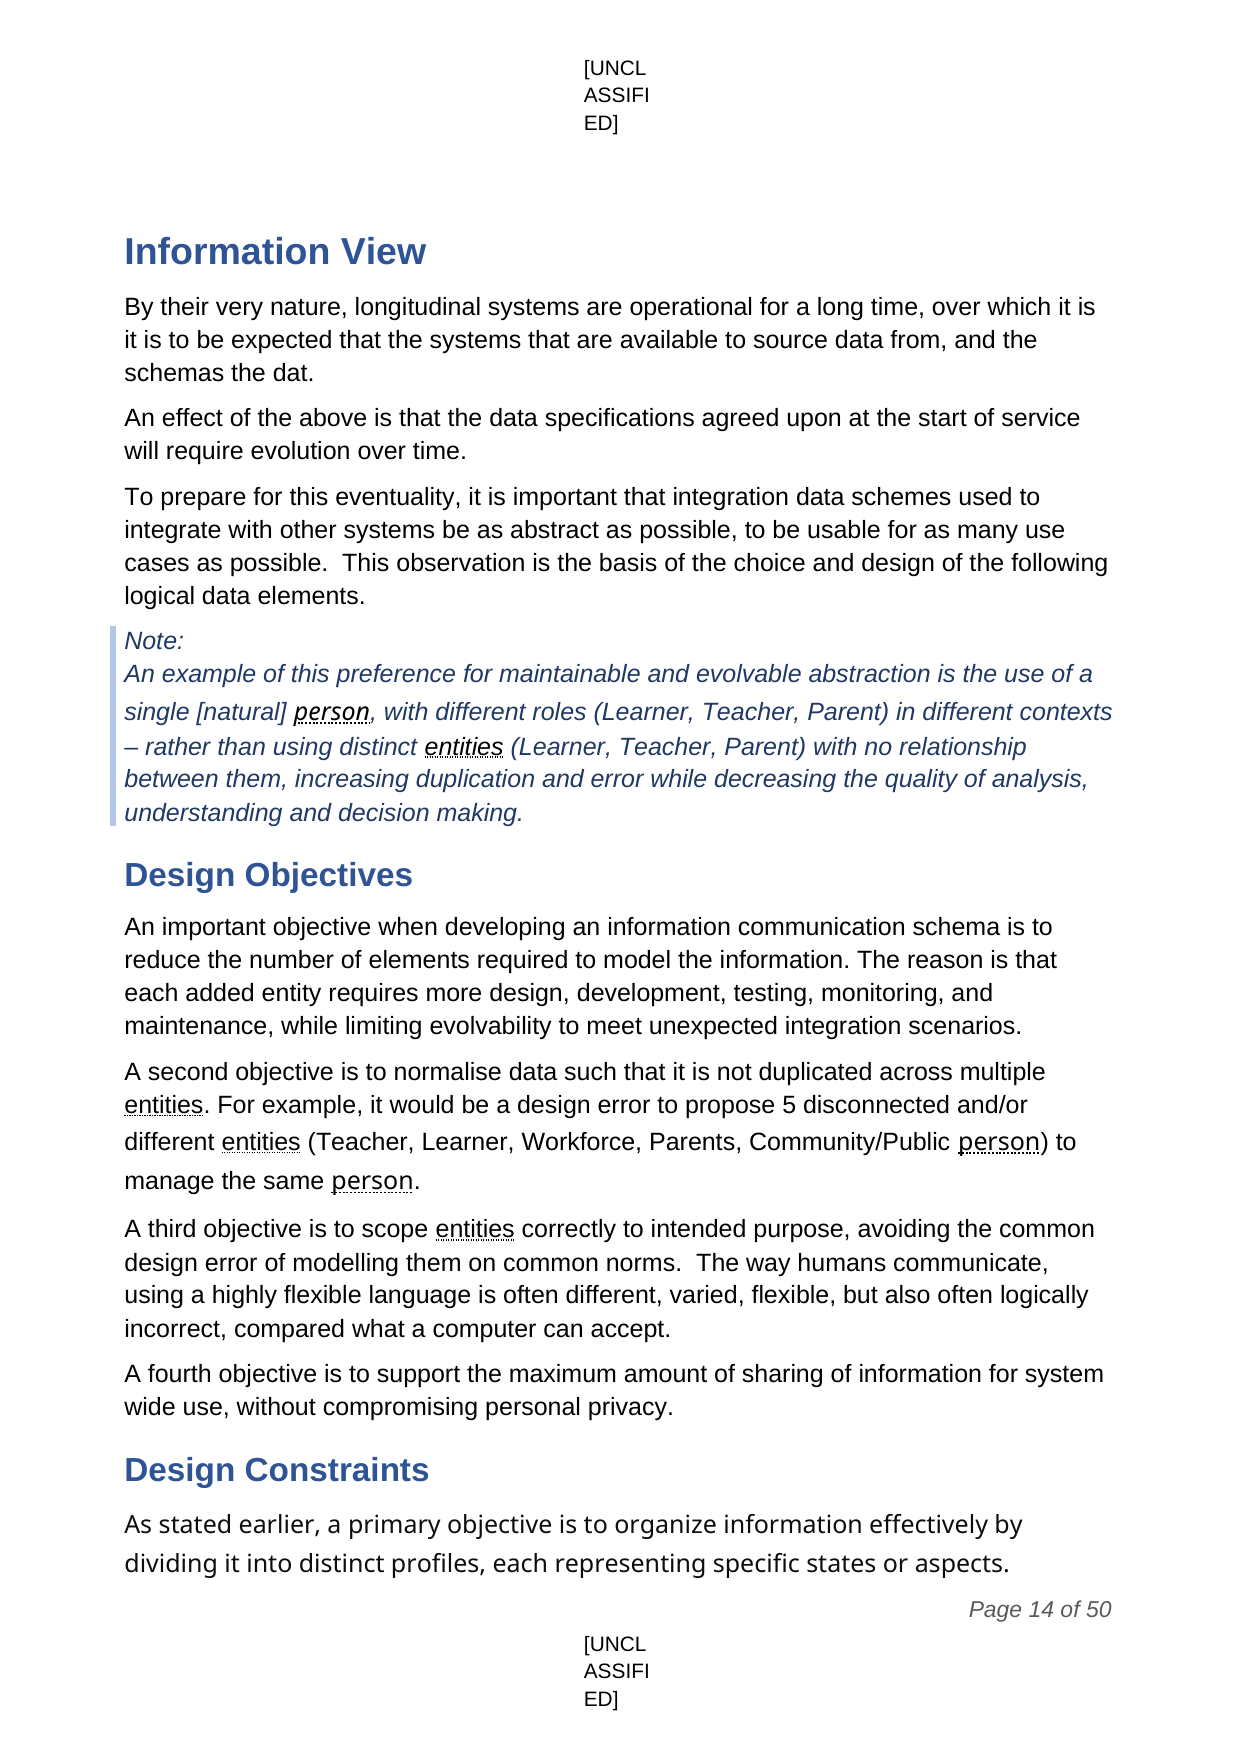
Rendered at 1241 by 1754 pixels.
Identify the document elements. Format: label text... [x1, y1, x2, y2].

text A fourth objective is to support the maximum amount of sharing of information for system wide use, without compromising personal privacy. [124, 1359, 1116, 1421]
subtitle Design Constraints [124, 1450, 1116, 1488]
text By their very nature, longitudinal systems are operational for a long time, over which it is it is to be expected that the systems that are available to source data from, and the schemas the dat. [124, 292, 1116, 386]
text To prepare for this eventuality, it is important that integration data schemes used to integrate with other systems be as abstract as possible, to be usable for as many use cases as possible. This observation is the basis of the choice and design of the following logical data elements. [124, 482, 1116, 609]
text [124, 1507, 1116, 1580]
text A third objective is to scope entities correctly to intended purpose, avoiding the common design error of modelling them on common norms. The way humans communicate, using a highly flexible language is often different, varied, flexible, but also often logically incorrect, compared what a computer can accept. [124, 1214, 1116, 1342]
text An important objective when developing an information communication schema is to reduce the number of elements required to model the information. The reason is that each added entity requires more design, development, testing, monitoring, and maintenance, while limiting evolvability to meet unexpected integration scenarios. [124, 912, 1116, 1040]
text A second objective is to normalise data such that it is not duplicated across multiple entities. For example, it would be a design error to propose 5 disconnected and/or different entities (Teacher, Learner, Workforce, Parents, Community/Public person) to manage the same person. [124, 1057, 1116, 1197]
subtitle Design Objectives [124, 856, 1116, 894]
subtitle Information View [124, 229, 1116, 273]
text Note: An example of this preference for maintainable and evolvable abstraction is the use of a single [natural] person, with different roles (Learner, Teacher, Parent) in different contexts – rather than using distinct entities (Learner, Teacher, Parent) with no relationship between them, increasing duplication and error while decreasing the quality of analysis, understanding and decision making. [116, 626, 1116, 826]
text An effect of the above is that the data specifications agreed upon at the start of service will require evolution over time. [124, 403, 1116, 465]
